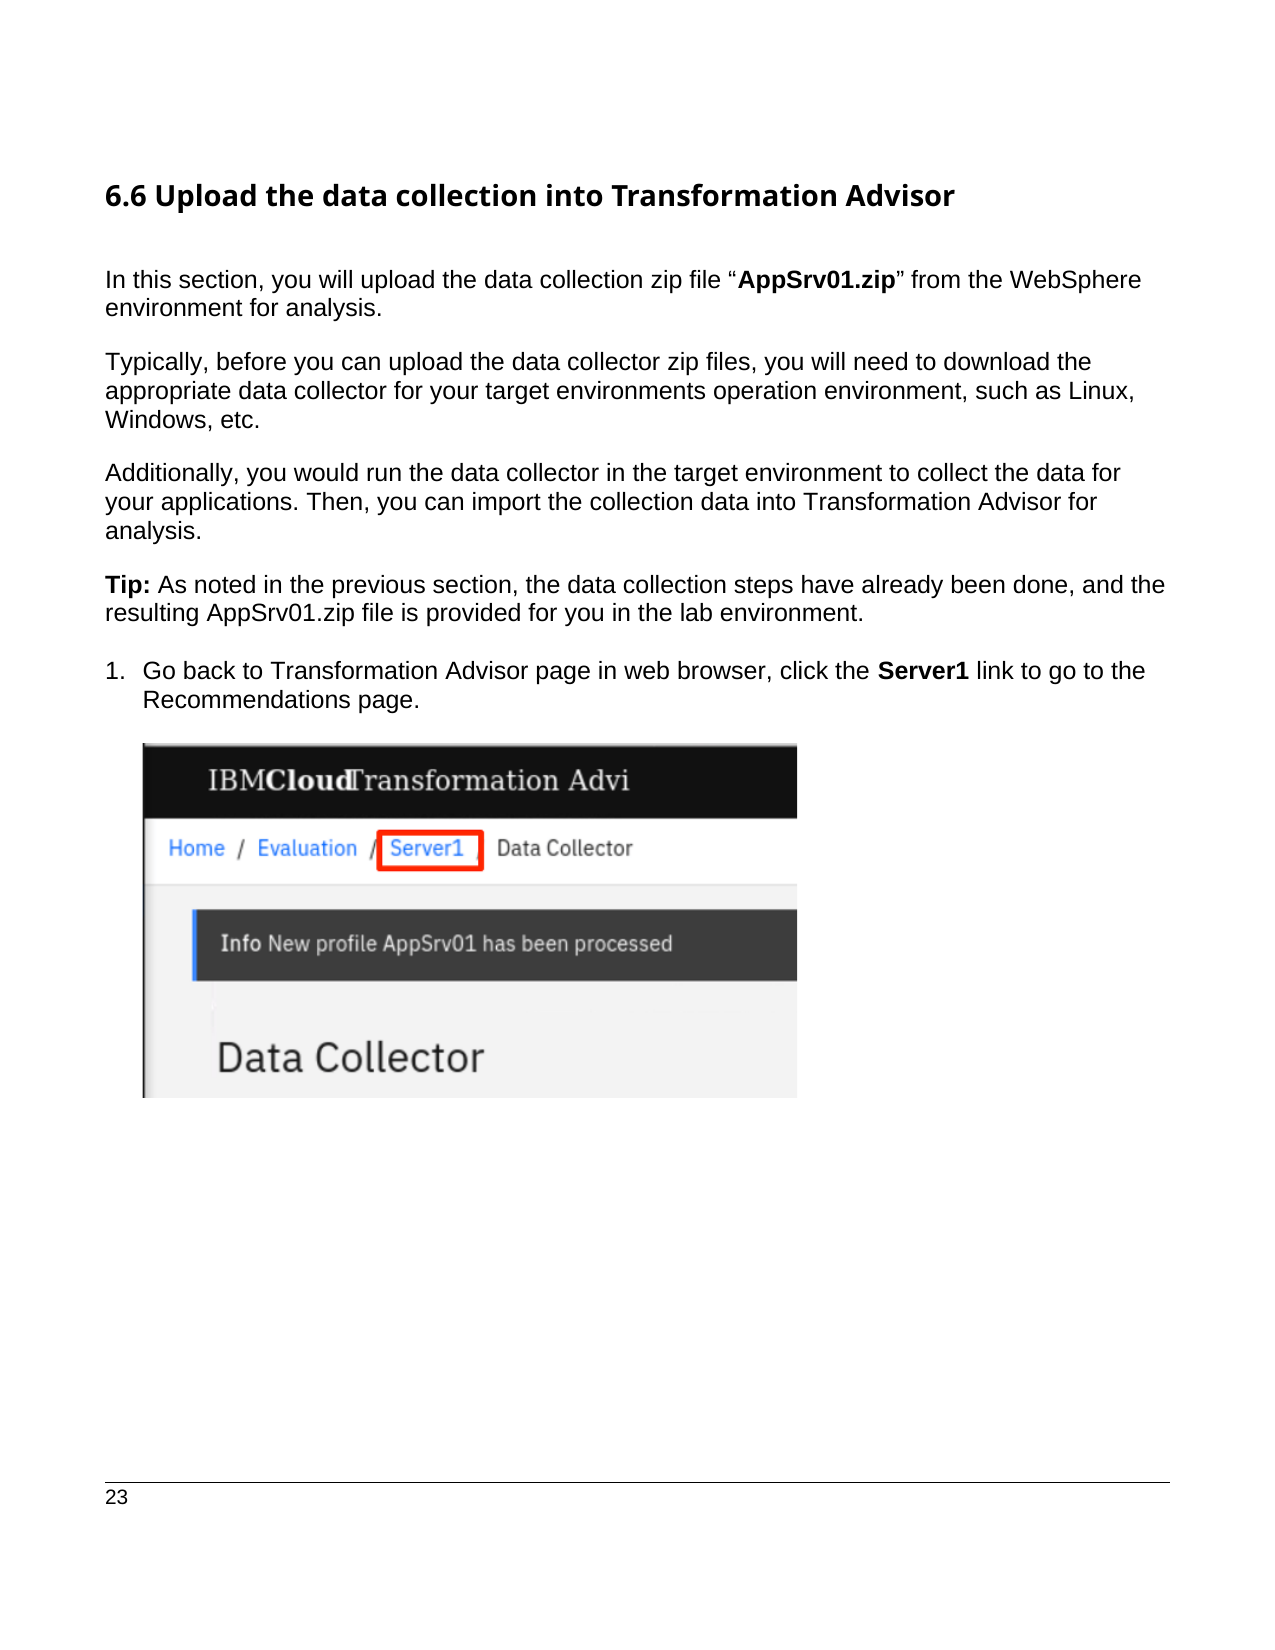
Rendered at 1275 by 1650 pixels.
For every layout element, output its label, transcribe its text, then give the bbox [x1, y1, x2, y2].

subtitle 6.6 Upload the data collection into Transformation Advisor [105, 175, 1170, 215]
text Additionally, you would run the data collector in the target environment to collect the data for your applications. Then, you can import the collection data into Transformation Advisor for analysis. [105, 458, 1170, 545]
text In this section, you will upload the data collection zip file “AppSrv01.zip” from the WebSphere environment for analysis. [105, 265, 1170, 322]
picture [142, 743, 798, 1098]
list Go back to Transformation Advisor page in web browser, click the Server1 link to go to the Recommendations page. [105, 656, 1170, 714]
text Tip: As noted in the previous section, the data collection steps have already been done, and the resulting AppSrv01.zip file is provided for you in the lab environment. [105, 570, 1170, 627]
text Typically, before you can upload the data collector zip files, you will need to download the appropriate data collector for your target environments operation environment, such as Linux, Windows, etc. [105, 347, 1170, 433]
